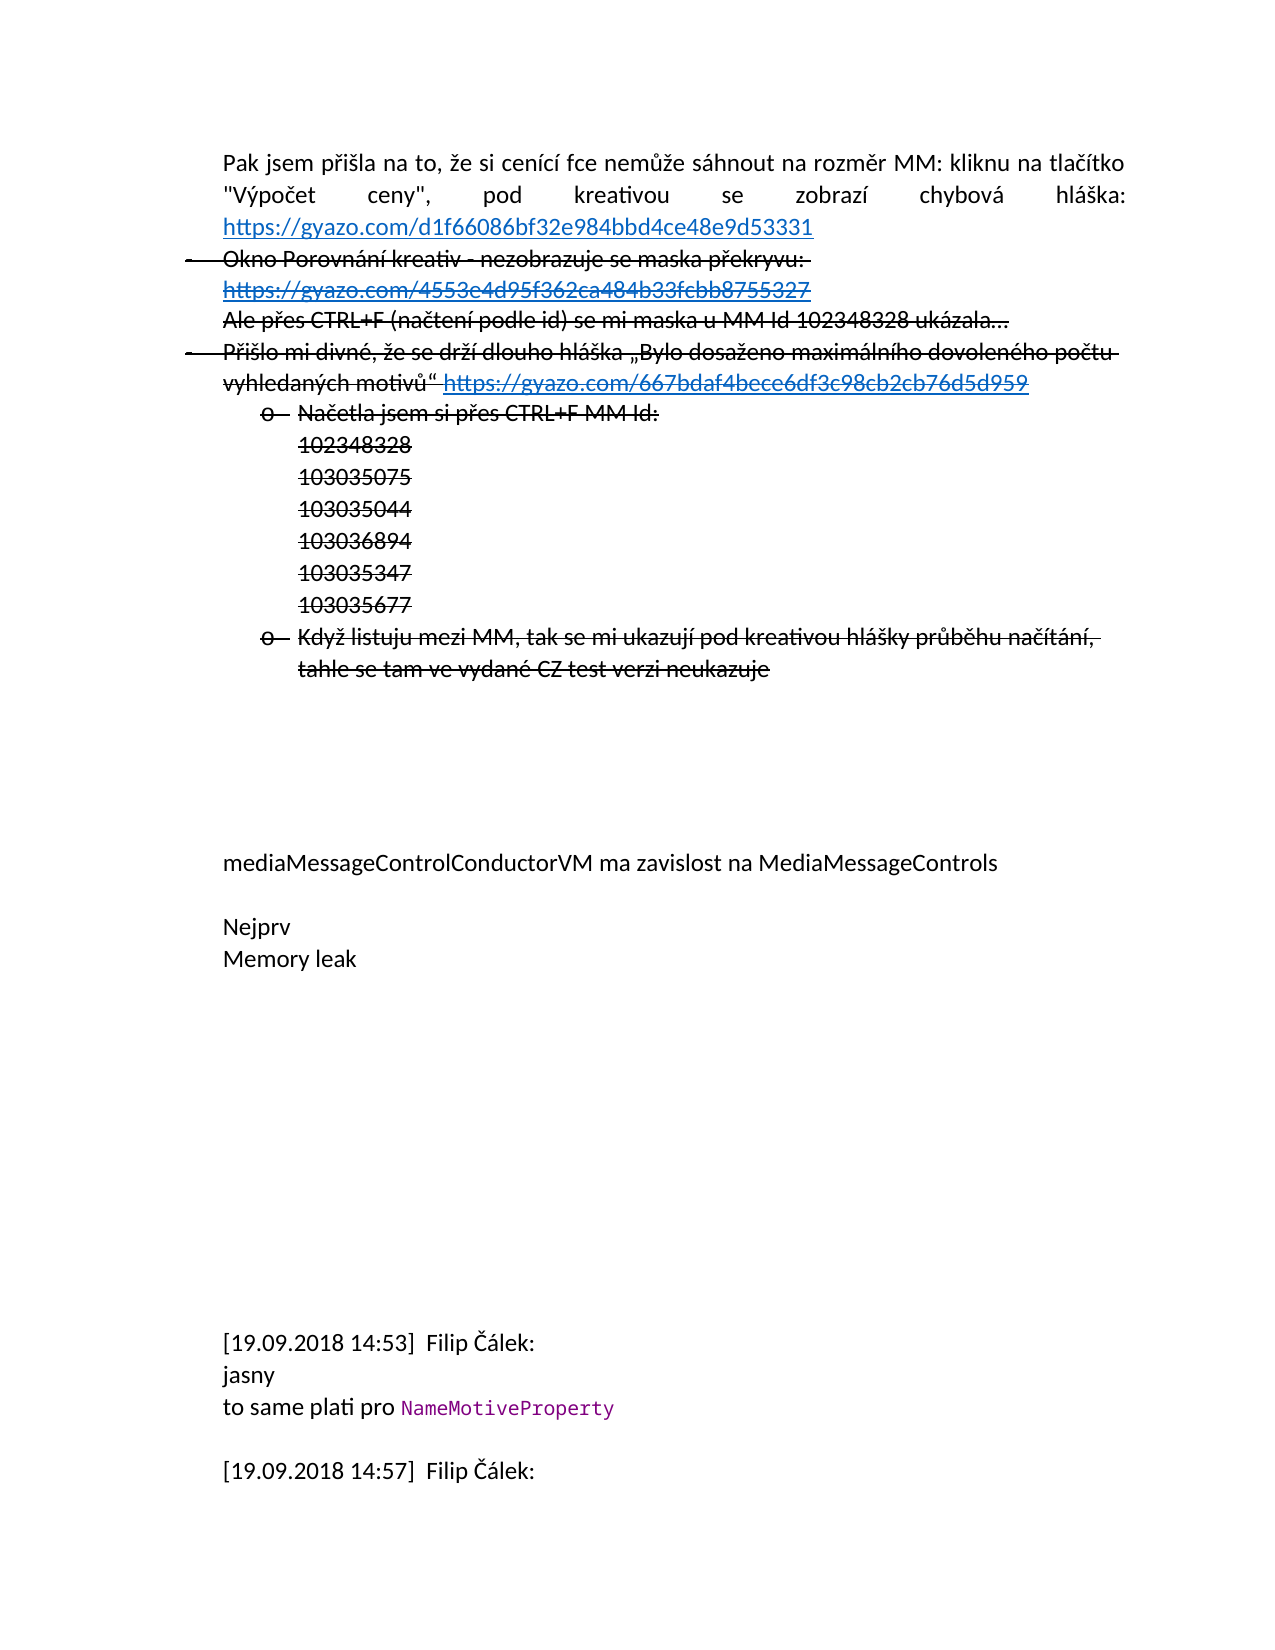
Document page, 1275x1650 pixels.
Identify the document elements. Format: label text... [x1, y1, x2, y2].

list Okno Porovnání kreativ - nezobrazuje se maska překryvu: https://gyazo.com/4553e4d95f362ca484b33fcbb8755327 [185, 243, 1127, 304]
list Ale přes CTRL+F (načtení podle id) se mi maska u MM Id 102348328 ukázala… [223, 304, 1127, 335]
list Přišlo mi divné, že se drží dlouho hláška „Bylo dosaženo maximálního dovoleného počtu vyhledaných motivů“ https://gyazo.com/667bdaf4bece6df3c98cb2cb76d5d959 [185, 337, 1127, 398]
list 103036894 [298, 525, 1127, 556]
text [‎19.‎09.‎2018 14:53] Filip Čálek: [223, 1327, 1127, 1358]
text [‎19.‎09.‎2018 14:57] Filip Čálek: [223, 1455, 1127, 1486]
list 103035677 [298, 589, 1127, 620]
list Načetla jsem si přes CTRL+F MM Id: [260, 398, 1127, 429]
text mediaMessageControlConductorVM ma zavislost na MediaMessageControls [223, 848, 1127, 878]
list 103035044 [298, 493, 1127, 524]
list 103035347 [298, 557, 1127, 588]
text to same plati pro NameMotiveProperty [223, 1391, 1127, 1422]
list Pak jsem přišla na to, že si cenící fce nemůže sáhnout na rozměr MM: kliknu na tlačítko "Výpočet ceny", pod kreativou se zobrazí chybová hláška: https://gyazo.com/d1f66086bf32e984bbd4ce48e9d53331 [223, 148, 1127, 242]
list 103035075 [298, 461, 1127, 492]
list 102348328 [298, 429, 1127, 460]
text Nejprv [223, 912, 1127, 942]
list Když listuju mezi MM, tak se mi ukazují pod kreativou hlášky průběhu načítání, tahle se tam ve vydané CZ test verzi neukazuje [260, 621, 1127, 683]
text Memory leak [223, 943, 1127, 974]
text jasny [223, 1359, 1127, 1390]
